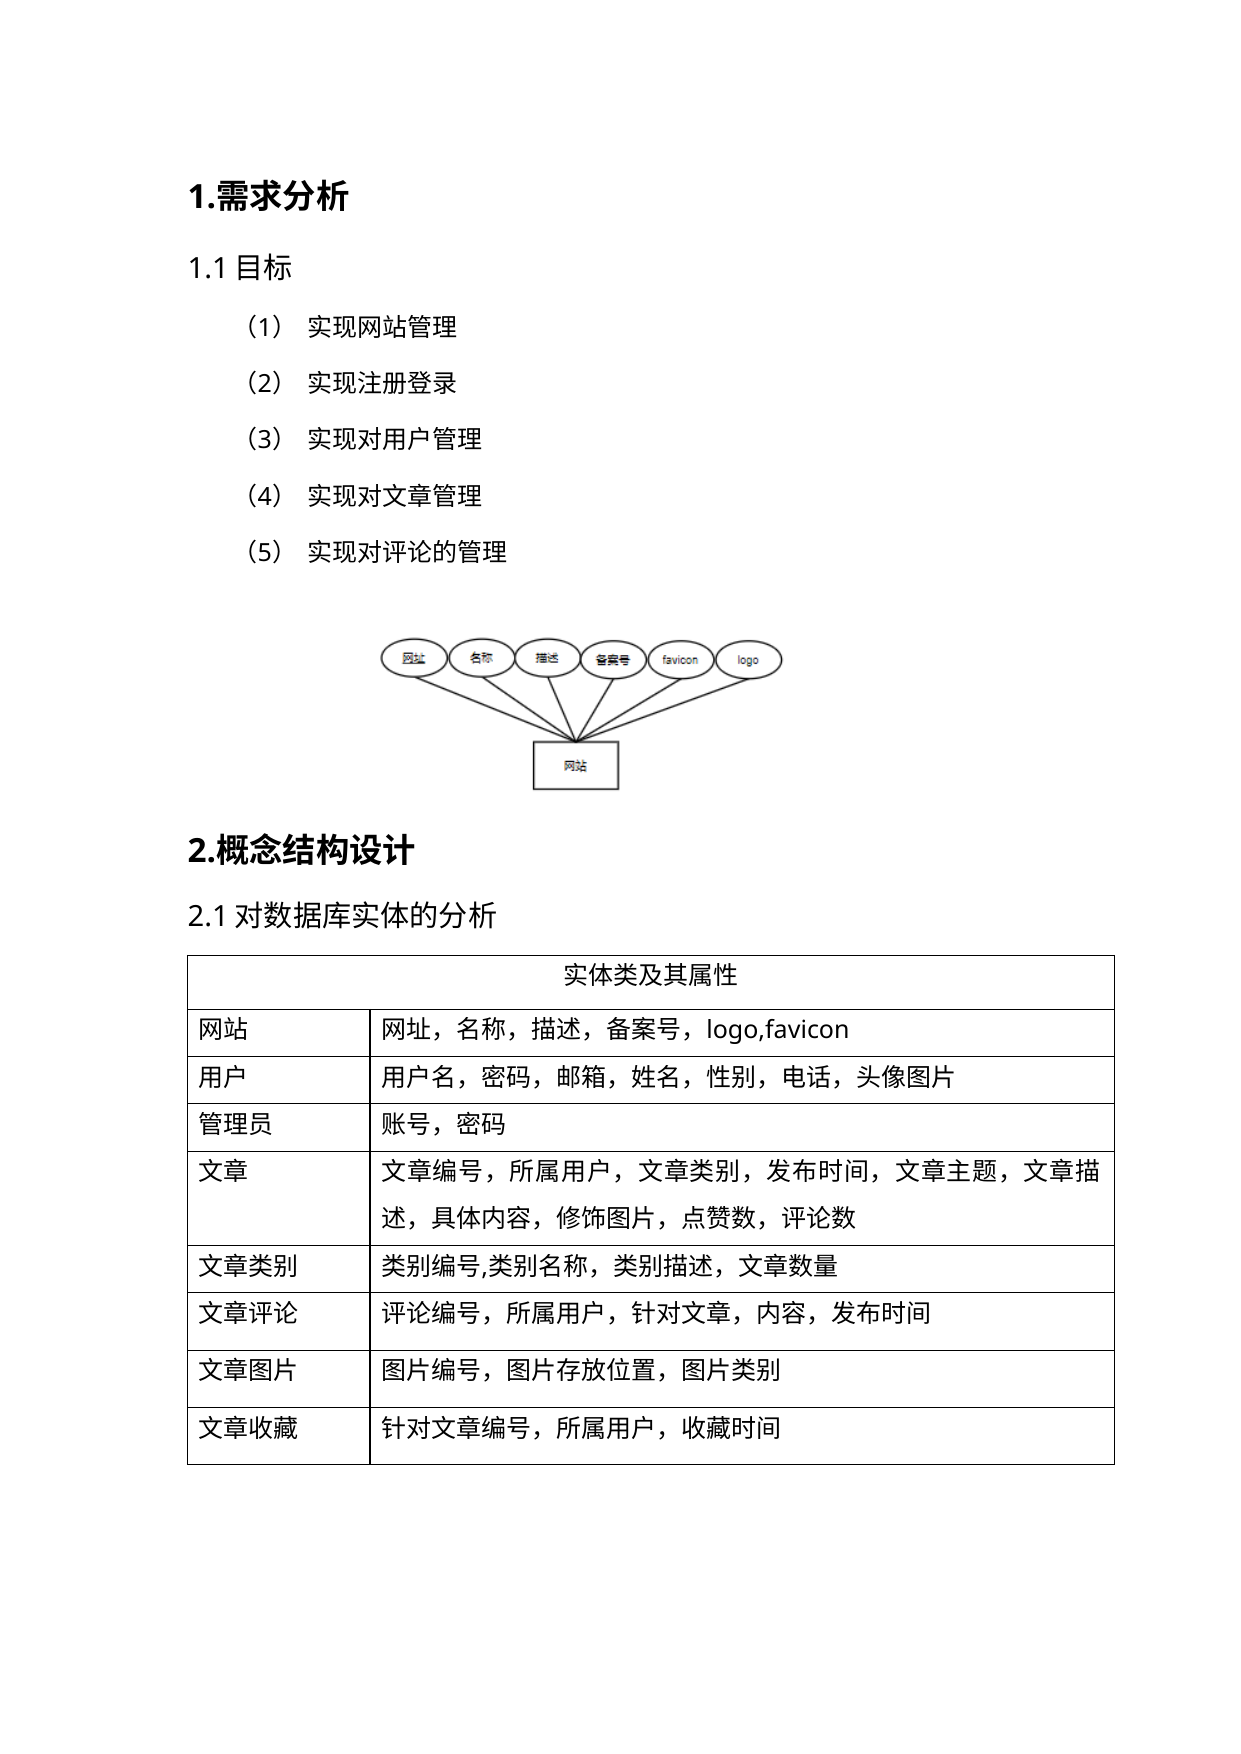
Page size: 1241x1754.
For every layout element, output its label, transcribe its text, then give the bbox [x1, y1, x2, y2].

text 1.1目标 [187, 238, 1053, 288]
table_cell 网址，名称，描述，备案号，logo,favicon [371, 1010, 1114, 1056]
list 实现对用户管理 [232, 420, 1053, 456]
table_cell 文章图片 [188, 1351, 369, 1407]
table_cell 文章 [188, 1152, 369, 1245]
table_cell 网站 [188, 1010, 369, 1056]
subtitle 2.1对数据库实体的分析 [187, 892, 1053, 935]
table_cell 针对文章编号，所属用户，收藏时间 [371, 1408, 1114, 1464]
table_cell 图片编号，图片存放位置，图片类别 [371, 1351, 1114, 1407]
subtitle 1.需求分析 [187, 170, 1053, 218]
table_cell 评论编号，所属用户，针对文章，内容，发布时间 [371, 1293, 1114, 1349]
table_cell 用户 [188, 1057, 369, 1103]
picture [339, 615, 826, 805]
table_cell 账号，密码 [371, 1104, 1114, 1151]
list 实现网站管理 [232, 308, 1053, 344]
table_cell 文章收藏 [188, 1408, 369, 1464]
table_cell 文章编号，所属用户，文章类别，发布时间，文章主题，文章描述，具体内容，修饰图片，点赞数，评论数 [371, 1152, 1114, 1245]
table_cell 用户名，密码，邮箱，姓名，性别，电话，头像图片 [371, 1057, 1114, 1103]
table_cell 类别编号,类别名称，类别描述，文章数量 [371, 1246, 1114, 1292]
table_header 实体类及其属性 [188, 956, 1114, 1009]
table_cell 文章类别 [188, 1246, 369, 1292]
table_cell 管理员 [188, 1104, 369, 1151]
table_cell 文章评论 [188, 1293, 369, 1349]
list 实现对评论的管理 [232, 532, 1053, 568]
list 实现注册登录 [232, 364, 1053, 400]
list 实现对文章管理 [232, 476, 1053, 512]
